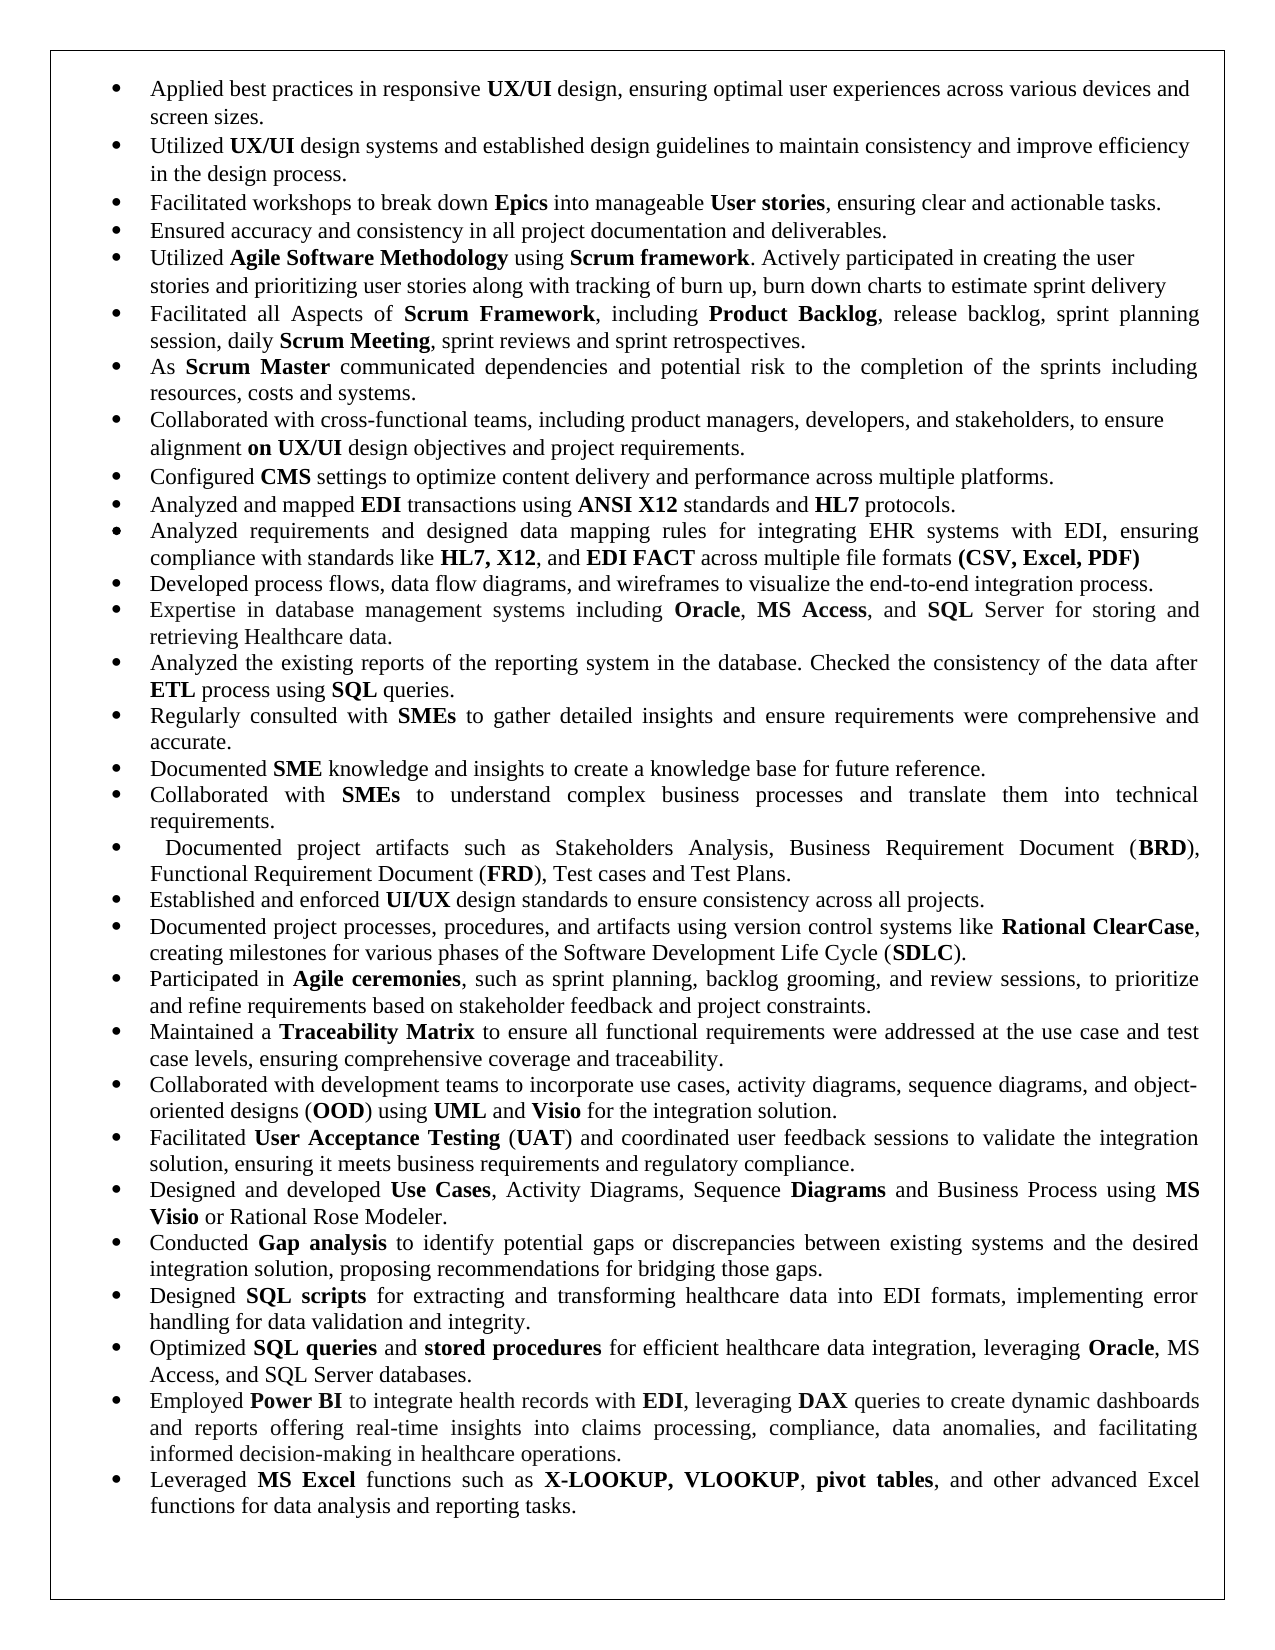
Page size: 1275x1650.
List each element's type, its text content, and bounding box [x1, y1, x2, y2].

list Collaborated with SMEs to understand complex business processes and translate them into technical requirements. [112, 781, 1200, 834]
list Facilitated User Acceptance Testing (UAT) and coordinated user feedback sessions to validate the integration solution, ensuring it meets business requirements and regulatory compliance. [112, 1124, 1200, 1176]
list Designed SQL scripts for extracting and transforming healthcare data into EDI formats, implementing error handling for data validation and integrity. [112, 1282, 1200, 1334]
list Employed Power BI to integrate health records with EDI, leveraging DAX queries to create dynamic dashboards and reports offering real-time insights into claims processing, compliance, data anomalies, and facilitating informed decision-making in healthcare operations. [112, 1387, 1200, 1466]
list Analyzed and mapped EDI transactions using ANSI X12 standards and HL7 protocols. [112, 491, 1200, 517]
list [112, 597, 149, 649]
list Conducted Gap analysis to identify potential gaps or discrepancies between existing systems and the desired integration solution, proposing recommendations for bridging those gaps. [112, 1229, 1200, 1282]
list Maintained a Traceability Matrix to ensure all functional requirements were addressed at the use case and test case levels, ensuring comprehensive coverage and traceability. [112, 1018, 1200, 1071]
list Regularly consulted with SMEs to gather detailed insights and ensure requirements were comprehensive and accurate. [112, 702, 1200, 755]
list Leveraged MS Excel functions such as X-LOOKUP, VLOOKUP, pivot tables, and other advanced Excel functions for data analysis and reporting tasks. [112, 1466, 1200, 1519]
list Documented SME knowledge and insights to create a knowledge base for future reference. [112, 755, 1200, 781]
list Facilitated all Aspects of Scrum Framework, including Product Backlog, release backlog, sprint planning session, daily Scrum Meeting, sprint reviews and sprint retrospectives. [112, 300, 1200, 353]
list Analyzed requirements and designed data mapping rules for integrating EHR systems with EDI, ensuring compliance with standards like HL7, X12, and EDI FACT across multiple file formats (CSV, Excel, PDF) [112, 517, 1200, 570]
list Collaborated with development teams to incorporate use cases, activity diagrams, sequence diagrams, and object-oriented designs (OOD) using UML and Visio for the integration solution. [112, 1071, 1200, 1124]
list As Scrum Master communicated dependencies and potential risk to the completion of the sprints including resources, costs and systems. [112, 353, 1200, 406]
list Documented project processes, procedures, and artifacts using version control systems like Rational ClearCase, creating milestones for various phases of the Software Development Life Cycle (SDLC). [112, 913, 1200, 966]
list Designed and developed Use Cases, Activity Diagrams, Sequence Diagrams and Business Process using MS Visio or Rational Rose Modeler. [112, 1176, 1200, 1229]
list Utilized Agile Software Methodology using Scrum framework. Actively participated in creating the user stories and prioritizing user stories along with tracking of burn up, burn down charts to estimate sprint delivery [112, 243, 1200, 298]
list Established and enforced UI/UX design standards to ensure consistency across all projects. [112, 886, 1200, 913]
list Configured CMS settings to optimize content delivery and performance across multiple platforms. [112, 463, 1200, 489]
list Applied best practices in responsive UX/UI design, ensuring optimal user experiences across various devices and screen sizes. [112, 75, 1200, 130]
list Utilized UX/UI design systems and established design guidelines to maintain consistency and improve efficiency in the design process. [112, 132, 1200, 187]
list Analyzed the existing reports of the reporting system in the database. Checked the consistency of the data after ETL process using SQL queries. [112, 649, 1200, 702]
list Collaborated with cross-functional teams, including product managers, developers, and stakeholders, to ensure alignment on UX/UI design objectives and project requirements. [112, 406, 1200, 461]
list Facilitated workshops to break down Epics into manageable User stories, ensuring clear and actionable tasks. [112, 189, 1200, 215]
list Expertise in database management systems including Oracle, MS Access, and SQL Server for storing and retrieving Healthcare data. [393, 597, 1200, 649]
list Developed process flows, data flow diagrams, and wireframes to visualize the end-to-end integration process. [112, 570, 1200, 597]
list Ensured accuracy and consistency in all project documentation and deliverables. [112, 217, 1200, 243]
list Participated in Agile ceremonies, such as sprint planning, backlog grooming, and review sessions, to prioritize and refine requirements based on stakeholder feedback and project constraints. [112, 966, 1200, 1018]
list Optimized SQL queries and stored procedures for efficient healthcare data integration, leveraging Oracle, MS Access, and SQL Server databases. [112, 1334, 1200, 1387]
list Documented project artifacts such as Stakeholders Analysis, Business Requirement Document (BRD), Functional Requirement Document (FRD), Test cases and Test Plans. [112, 834, 1200, 886]
